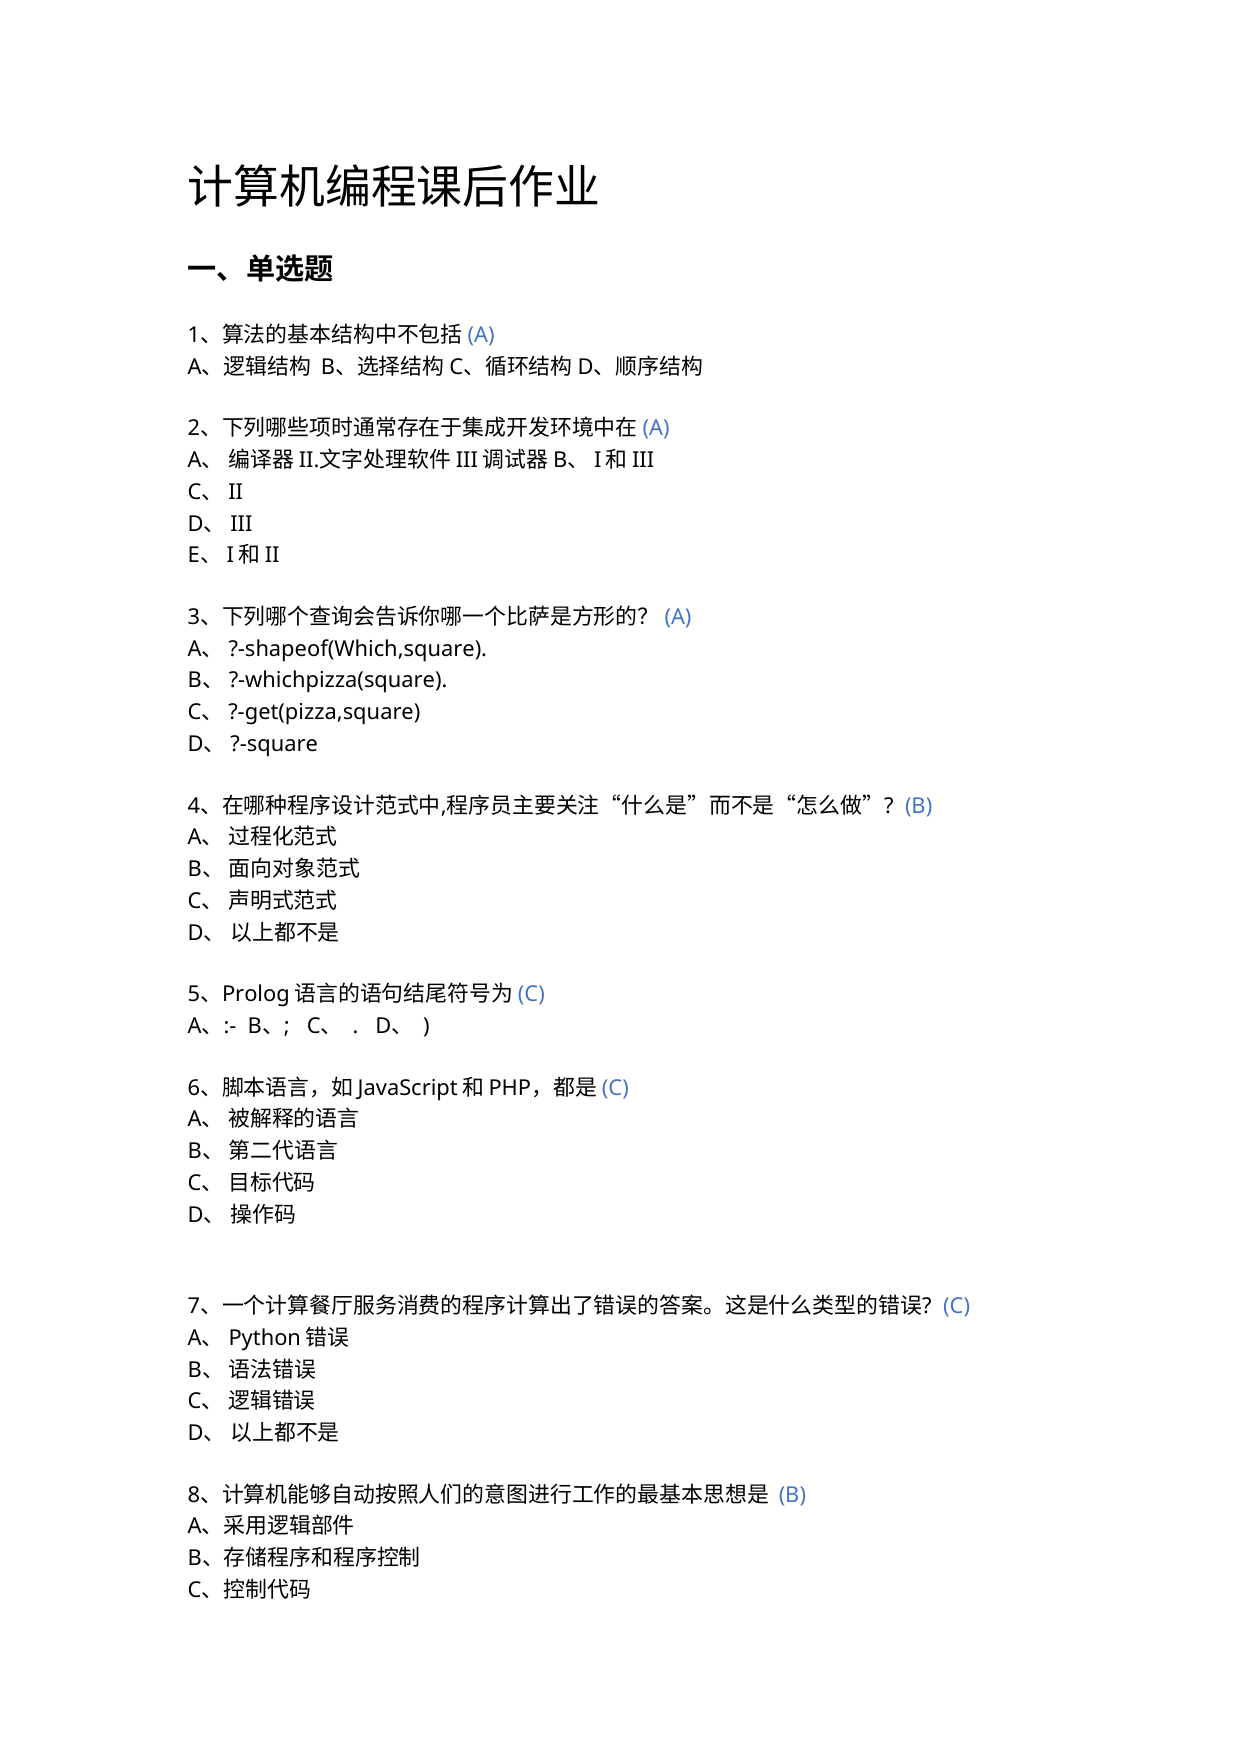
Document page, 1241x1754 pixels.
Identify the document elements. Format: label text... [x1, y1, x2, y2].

text C、控制代码 [187, 1572, 1053, 1604]
subtitle 一、单选题 [187, 246, 1053, 288]
text E、 I和II [187, 537, 1053, 569]
text 2、下列哪些项时通常存在于集成开发环境中在 (A) [187, 410, 1053, 442]
text A、逻辑结构 B、选择结构 C、循环结构 D、顺序结构 [187, 349, 1053, 381]
text B、 语法错误 [187, 1352, 1053, 1383]
text 7、一个计算餐厅服务消费的程序计算出了错误的答案。这是什么类型的错误? (C) [187, 1288, 1053, 1320]
text C、 ?-get(pizza,square) [187, 694, 1053, 726]
text B、 第二代语言 [187, 1133, 1053, 1165]
text D、 以上都不是 [187, 915, 1053, 946]
text 5、Prolog语言的语句结尾符号为 (C) [187, 976, 1053, 1008]
text C、 逻辑错误 [187, 1383, 1053, 1415]
text 6、脚本语言，如JavaScript和PHP，都是 (C) [187, 1069, 1053, 1101]
text C、 声明式范式 [187, 883, 1053, 915]
text C、 目标代码 [187, 1165, 1053, 1197]
text C、 II [187, 474, 1053, 506]
text A、 Python错误 [187, 1320, 1053, 1352]
text D、 以上都不是 [187, 1415, 1053, 1447]
text A、:- B、; C、 . D、 ) [187, 1008, 1053, 1040]
text D、 ?-square [187, 726, 1053, 758]
text A、 过程化范式 [187, 819, 1053, 851]
text 4、在哪种程序设计范式中,程序员主要关注“什么是”而不是“怎么做”? (B) [187, 788, 1053, 819]
text 8、计算机能够自动按照人们的意图进行工作的最基本思想是 (B) [187, 1477, 1053, 1508]
text 1、算法的基本结构中不包括 (A) [187, 317, 1053, 349]
text A、 编译器 II.文字处理软件 III调试器 B、 I和III [187, 442, 1053, 474]
text D、 操作码 [187, 1197, 1053, 1228]
text B、 面向对象范式 [187, 851, 1053, 883]
text B、 ?-whichpizza(square). [187, 662, 1053, 694]
text A、采用逻辑部件 [187, 1508, 1053, 1540]
text B、存储程序和程序控制 [187, 1540, 1053, 1572]
text A、 被解释的语言 [187, 1101, 1053, 1133]
text A、 ?-shapeof(Which,square). [187, 631, 1053, 662]
subtitle 计算机编程课后作业 [187, 150, 1053, 216]
text 3、下列哪个查询会告诉你哪一个比萨是方形的？ (A) [187, 599, 1053, 631]
text D、 III [187, 506, 1053, 537]
